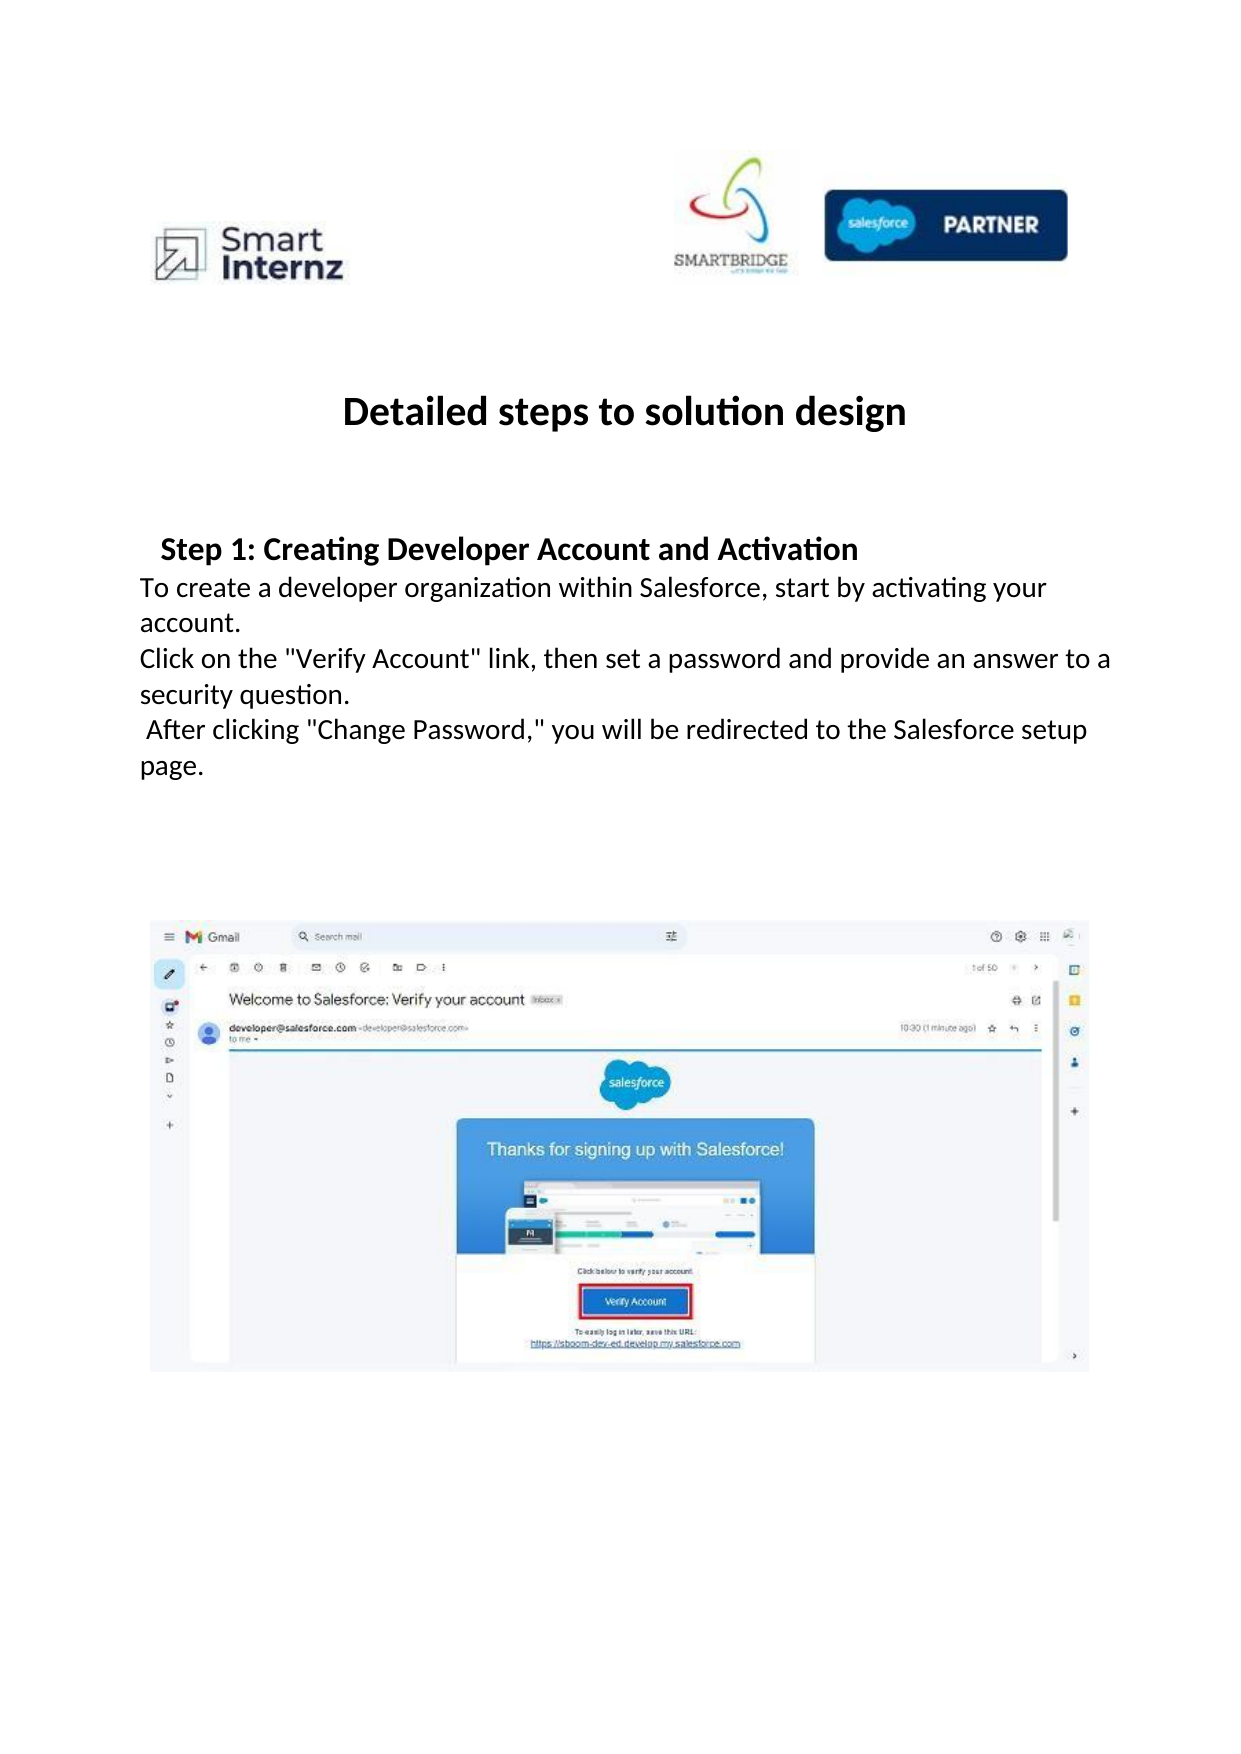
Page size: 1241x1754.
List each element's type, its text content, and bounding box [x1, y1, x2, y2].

picture [150, 221, 350, 285]
text After clicking "Change Password," you will be redirected to the Salesforce setup page. [139, 711, 1121, 783]
picture [673, 150, 1068, 285]
subtitle Detailed steps to solution design [149, 385, 1091, 436]
subtitle Step 1: Creating Developer Account and Activation [150, 528, 1121, 569]
text Click on the "Verify Account" link, then set a password and provide an answer to a security question. [139, 640, 1121, 711]
picture [150, 920, 1090, 1372]
text To create a developer organization within Salesforce, start by activating your account. [139, 569, 1121, 640]
